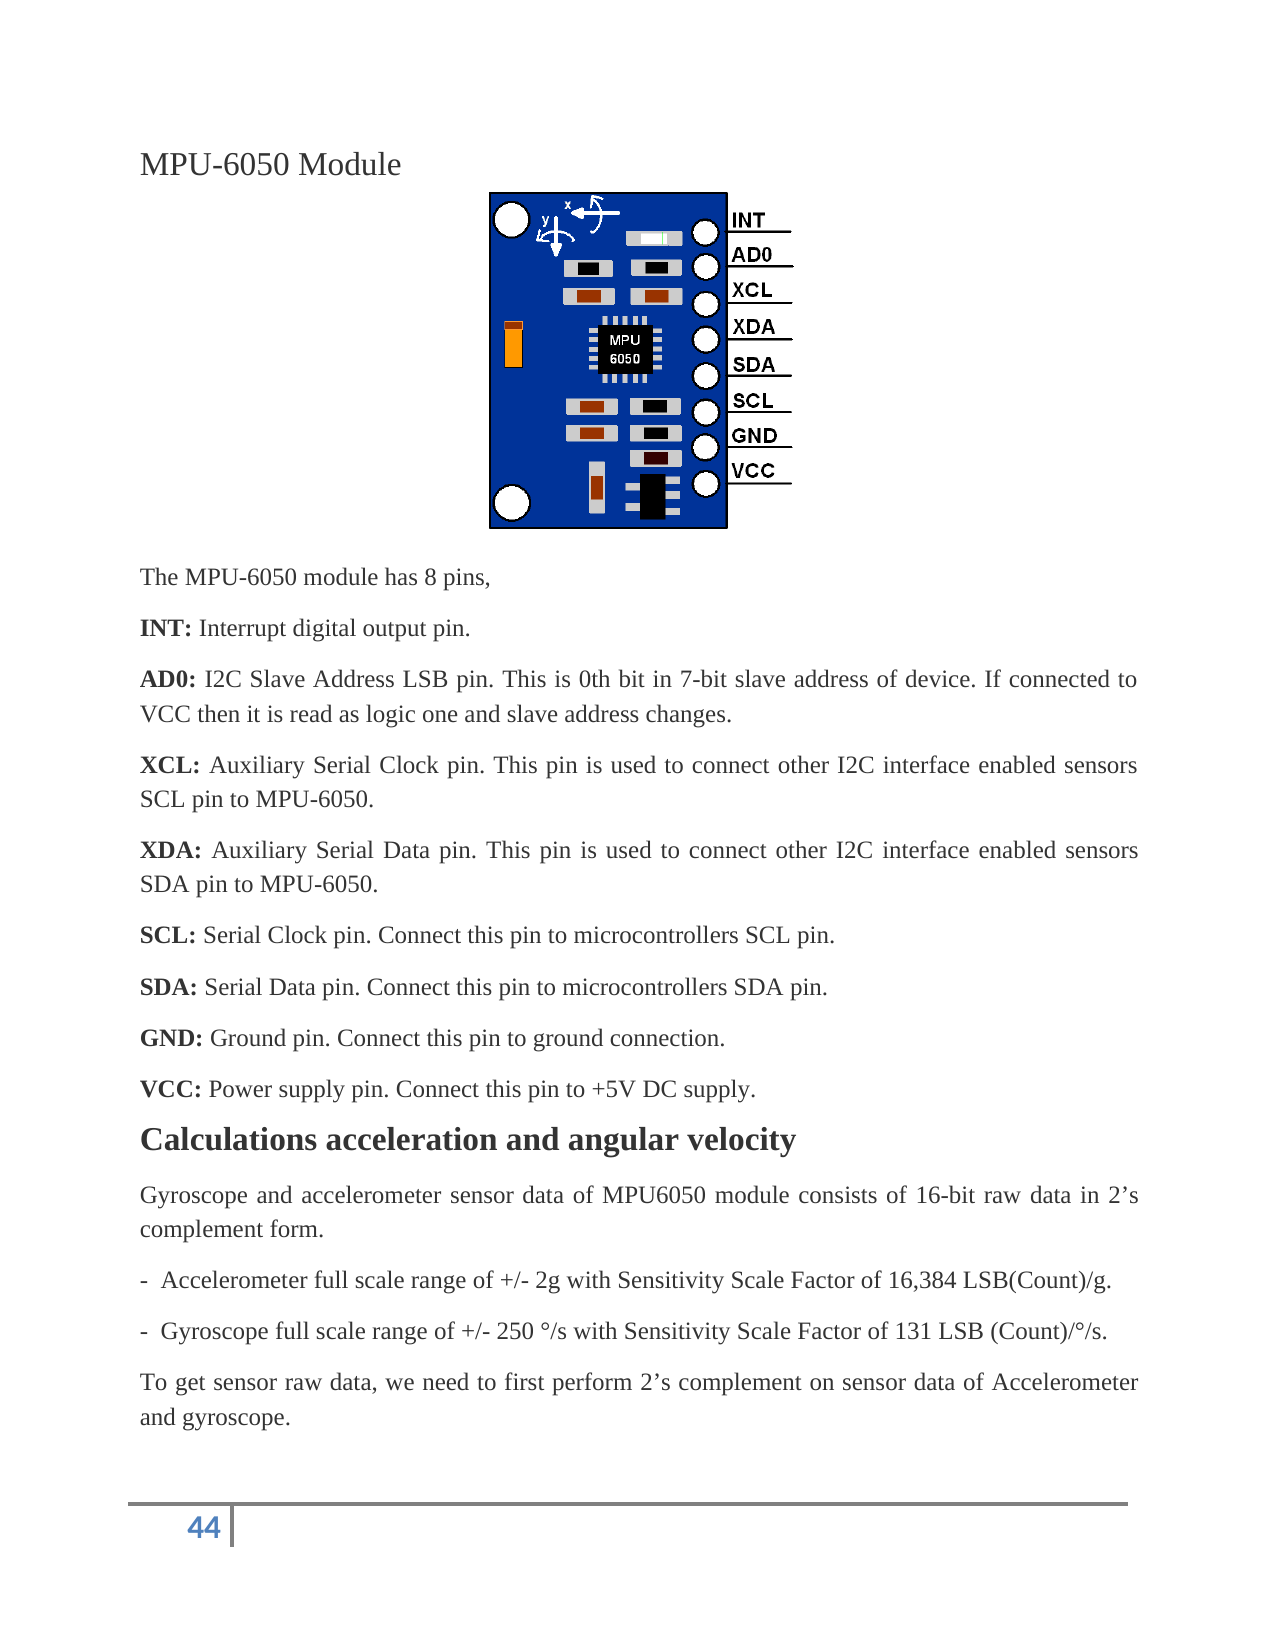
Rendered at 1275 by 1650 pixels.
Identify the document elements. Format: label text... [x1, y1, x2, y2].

text SDA: Serial Data pin. Connect this pin to microcontrollers SDA pin. [139, 966, 1139, 1000]
text - Accelerometer full scale range of +/- 2g with Sensitivity Scale Factor of 16,384 LSB(Count)/g. [139, 1259, 1139, 1294]
text MPU-6050 Module [139, 144, 1139, 182]
text SCL: Serial Clock pin. Connect this pin to microcontrollers SCL pin. [139, 915, 1139, 949]
text - Gyroscope full scale range of +/- 250 °/s with Sensitivity Scale Factor of 131 LSB (Count)/°/s. [139, 1311, 1139, 1345]
text GND: Ground pin. Connect this pin to ground connection. [139, 1017, 1139, 1051]
text To get sensor raw data, we need to first perform 2’s complement on sensor data of Accelerometer and gyroscope. [139, 1362, 1139, 1430]
text XCL: Auxiliary Serial Clock pin. This pin is used to connect other I2C interface enabled sensors SCL pin to MPU-6050. [139, 744, 1139, 813]
text Gyroscope and accelerometer sensor data of MPU6050 module consists of 16-bit raw data in 2’s complement form. [139, 1174, 1139, 1243]
text The MPU-6050 module has 8 pins, [139, 557, 1139, 591]
text Calculations acceleration and angular velocity [139, 1119, 1139, 1157]
text XDA: Auxiliary Serial Data pin. This pin is used to connect other I2C interface enabled sensors SDA pin to MPU-6050. [139, 829, 1139, 898]
text VCC: Power supply pin. Connect this pin to +5V DC supply. [139, 1068, 1139, 1102]
picture [464, 182, 815, 540]
text INT: Interrupt digital output pin. [139, 608, 1139, 642]
text AD0: I2C Slave Address LSB pin. This is 0th bit in 7-bit slave address of device. If connected to VCC then it is read as logic one and slave address changes. [139, 659, 1139, 727]
